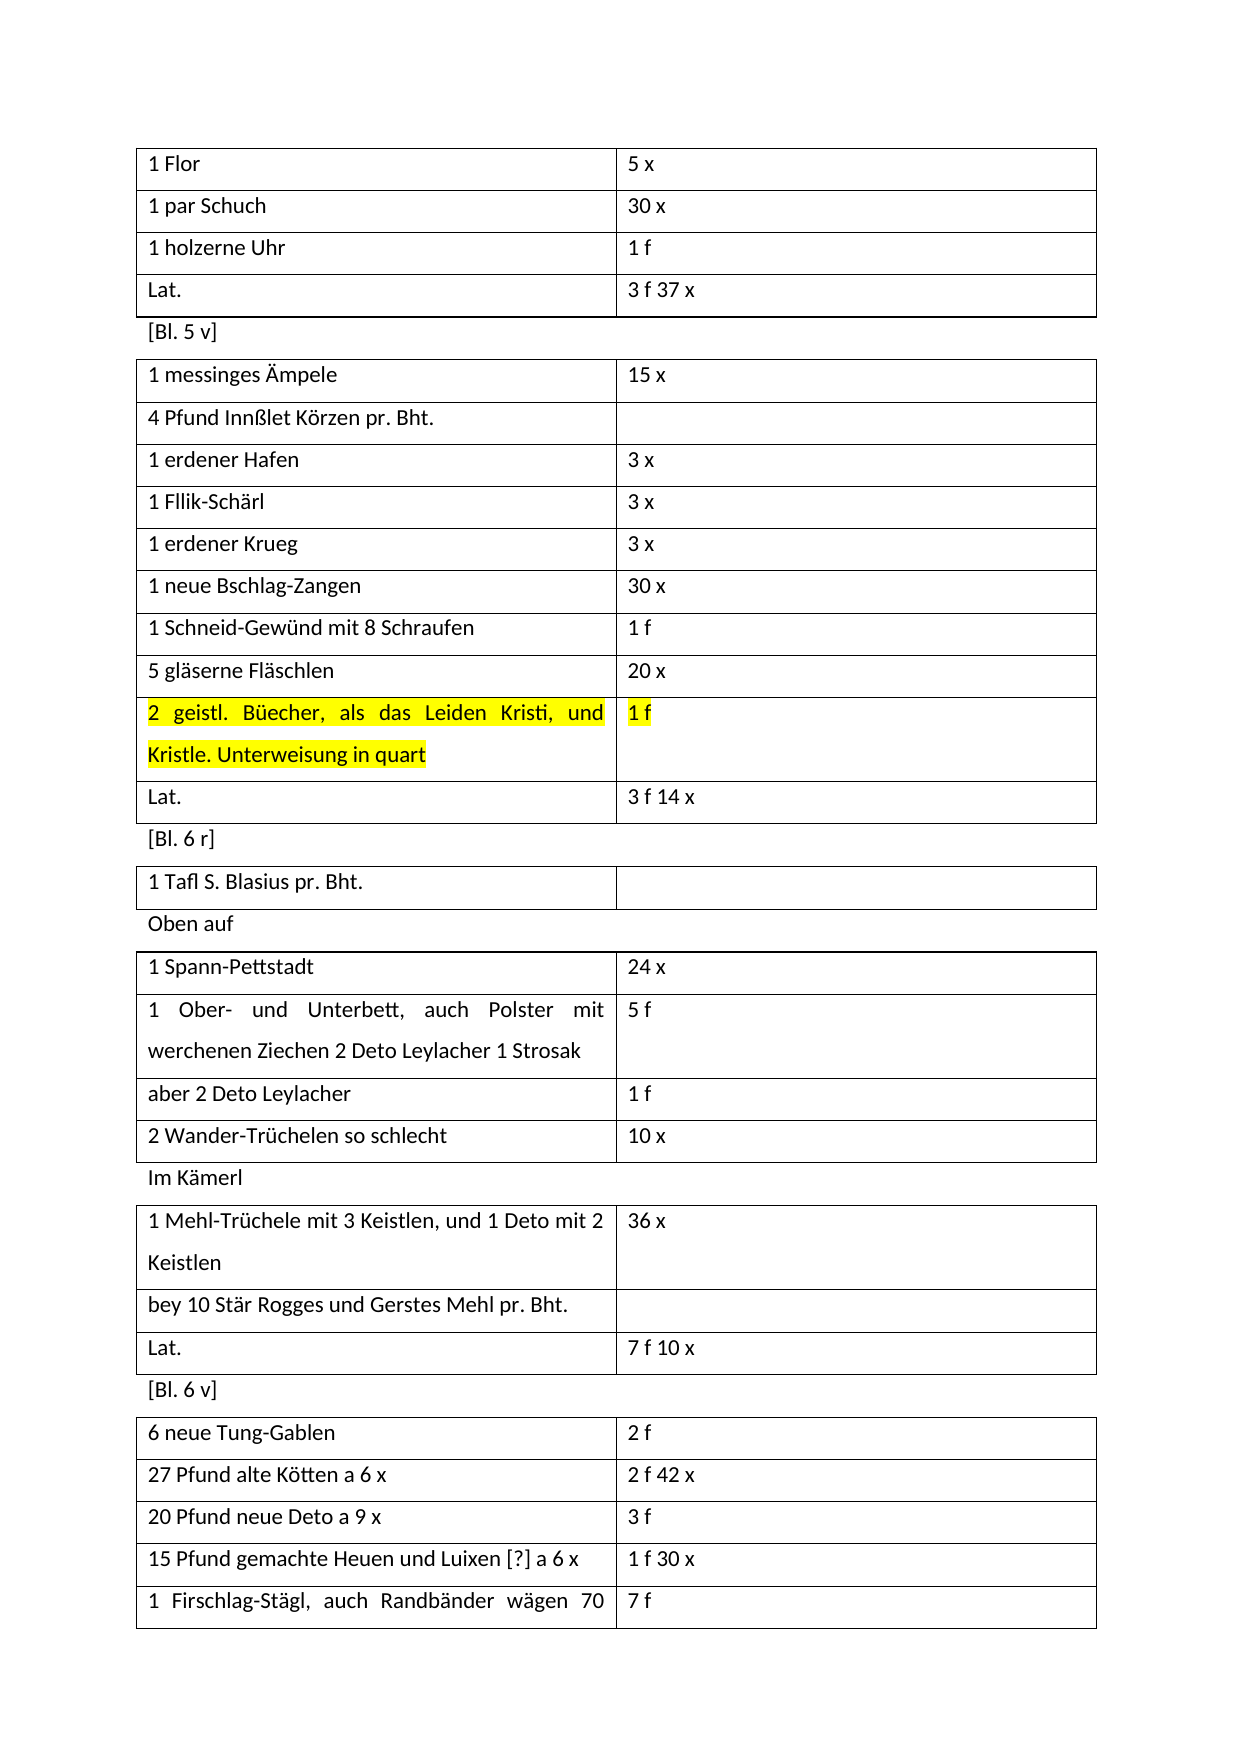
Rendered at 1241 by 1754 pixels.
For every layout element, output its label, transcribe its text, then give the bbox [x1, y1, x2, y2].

table_cell Lat. [137, 782, 616, 823]
table_header 1 Tafl S. Blasius pr. Bht. [137, 867, 616, 908]
table_cell 30 x [617, 191, 1096, 232]
text Oben auf [148, 910, 1093, 937]
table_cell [137, 1587, 616, 1628]
table_cell aber 2 Deto Leylacher [137, 1079, 616, 1120]
table_cell 2 geistl. Büecher, als das Leiden Kristi, und Kristle. Unterweisung in quart [137, 698, 616, 781]
table_cell 3 f 37 x [617, 275, 1096, 316]
table_cell 1 erdener Krueg [137, 529, 616, 570]
table_cell 1 Ober- und Unterbett, auch Polster mit werchenen Ziechen 2 Deto Leylacher 1 Strosak [137, 995, 616, 1078]
table_cell 5 gläserne Fläschlen [137, 656, 616, 697]
table_cell 20 Pfund neue Deto a 9 x [137, 1502, 616, 1543]
table_cell 7 f 10 x [617, 1333, 1096, 1374]
table_cell 1 par Schuch [137, 191, 616, 232]
table_header [617, 867, 1096, 908]
table_cell 3 x [617, 487, 1096, 528]
text [Bl. 6 v] [148, 1375, 1093, 1403]
table_cell Lat. [137, 1333, 616, 1374]
table_cell [617, 1290, 1096, 1332]
table_cell 1 neue Bschlag-Zangen [137, 571, 616, 612]
table_cell 27 Pfund alte Kötten a 6 x [137, 1460, 616, 1501]
table_cell 1 f 30 x [617, 1544, 1096, 1586]
table_cell 1 Schneid-Gewünd mit 8 Schraufen [137, 614, 616, 655]
table_cell 2 Wander-Trüchelen so schlecht [137, 1121, 616, 1162]
table_header 2 f [617, 1418, 1096, 1459]
table_cell 3 f [617, 1502, 1096, 1543]
table_cell 20 x [617, 656, 1096, 697]
table_cell 5 x [617, 149, 1096, 190]
table_cell 3 x [617, 529, 1096, 570]
text [Bl. 5 v] [148, 318, 1093, 345]
table_cell 3 x [617, 445, 1096, 486]
table_cell 5 f [617, 995, 1096, 1078]
table_cell 15 Pfund gemachte Heuen und Luixen [?] a 6 x [137, 1544, 616, 1586]
table_header 15 x [617, 360, 1096, 402]
table_cell 1 erdener Hafen [137, 445, 616, 486]
table_cell 1 f [617, 698, 1096, 781]
table_cell 2 f 42 x [617, 1460, 1096, 1501]
table_header 1 Spann-Pettstadt [137, 953, 616, 994]
table_cell [617, 403, 1096, 444]
text Im Kämerl [148, 1163, 1093, 1191]
table_cell Lat. [137, 275, 616, 316]
table_cell 3 f 14 x [617, 782, 1096, 823]
table_header 24 x [617, 953, 1096, 994]
table_cell 1 f [617, 614, 1096, 655]
table_cell 1 Flor [137, 149, 616, 190]
table_cell 1 f [617, 233, 1096, 274]
table_cell 1 holzerne Uhr [137, 233, 616, 274]
text [Bl. 6 r] [148, 824, 1093, 852]
table_cell bey 10 Stär Rogges und Gerstes Mehl pr. Bht. [137, 1290, 616, 1332]
table_header 6 neue Tung-Gablen [137, 1418, 616, 1459]
table_header 1 messinges Ämpele [137, 360, 616, 402]
table_cell 30 x [617, 571, 1096, 612]
table_cell 4 Pfund Innßlet Körzen pr. Bht. [137, 403, 616, 444]
table_cell 1 f [617, 1079, 1096, 1120]
table_cell 1 Fllik-Schärl [137, 487, 616, 528]
table_header 1 Mehl-Trüchele mit 3 Keistlen, und 1 Deto mit 2 Keistlen [137, 1206, 616, 1289]
table_cell 7 f [617, 1587, 1096, 1628]
table_cell 10 x [617, 1121, 1096, 1162]
table_header 36 x [617, 1206, 1096, 1289]
